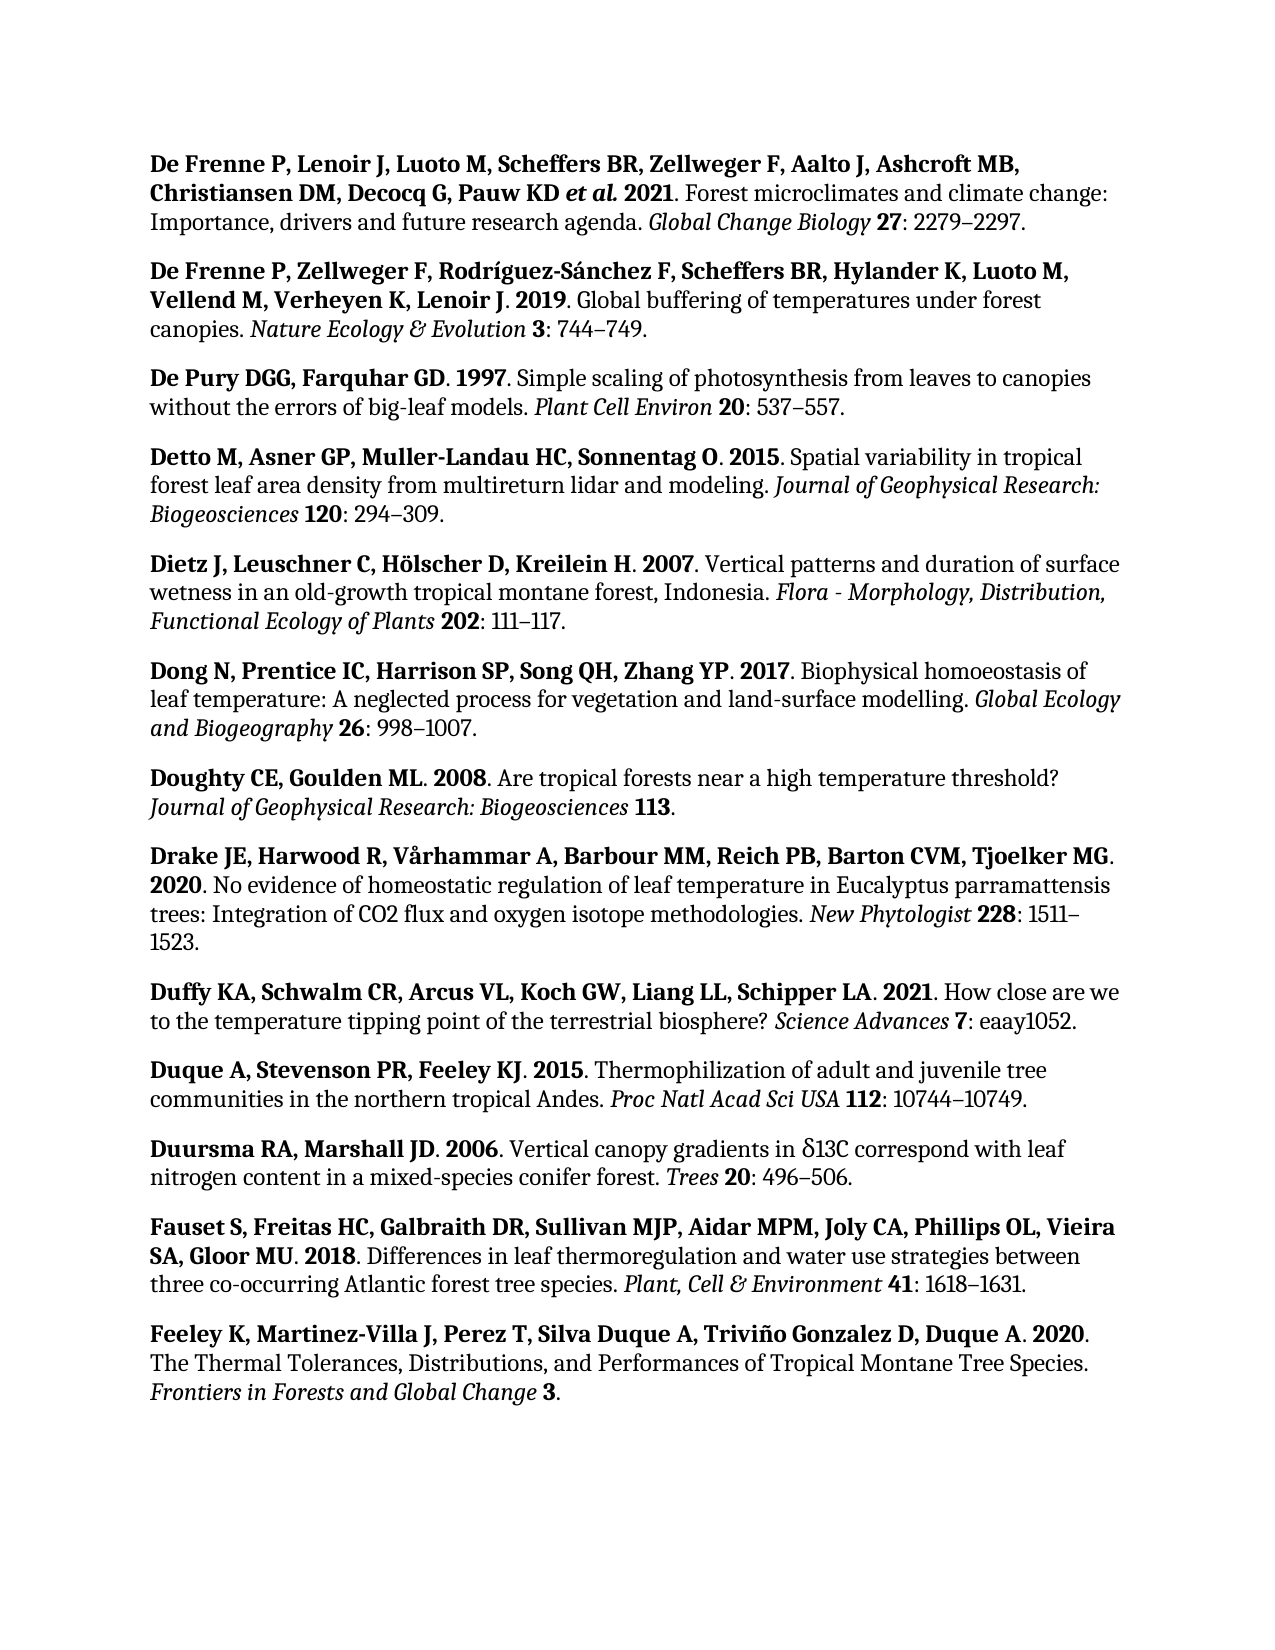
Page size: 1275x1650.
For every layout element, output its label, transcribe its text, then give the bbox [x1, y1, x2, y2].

text Duursma RA, Marshall JD. 2006. Vertical canopy gradients in δ13C correspond with leaf nitrogen content in a mixed-species conifer forest. Trees 20: 496–506. [150, 1134, 1125, 1192]
text Detto M, Asner GP, Muller-Landau HC, Sonnentag O. 2015. Spatial variability in tropical forest leaf area density from multireturn lidar and modeling. Journal of Geophysical Research: Biogeosciences 120: 294–309. [150, 442, 1125, 529]
text Dietz J, Leuschner C, Hölscher D, Kreilein H. 2007. Vertical patterns and duration of surface wetness in an old-growth tropical montane forest, Indonesia. Flora - Morphology, Distribution, Functional Ecology of Plants 202: 111–117. [150, 549, 1125, 636]
text Fauset S, Freitas HC, Galbraith DR, Sullivan MJP, Aidar MPM, Joly CA, Phillips OL, Vieira SA, Gloor MU. 2018. Differences in leaf thermoregulation and water use strategies between three co-occurring Atlantic forest tree species. Plant, Cell & Environment 41: 1618–1631. [150, 1213, 1125, 1299]
text De Frenne P, Lenoir J, Luoto M, Scheffers BR, Zellweger F, Aalto J, Ashcroft MB, Christiansen DM, Decocq G, Pauw KD et al. 2021. Forest microclimates and climate change: Importance, drivers and future research agenda. Global Change Biology 27: 2279–2297. [150, 150, 1125, 236]
text Dong N, Prentice IC, Harrison SP, Song QH, Zhang YP. 2017. Biophysical homoeostasis of leaf temperature: A neglected process for vegetation and land-surface modelling. Global Ecology and Biogeography 26: 998–1007. [150, 657, 1125, 743]
text Duffy KA, Schwalm CR, Arcus VL, Koch GW, Liang LL, Schipper LA. 2021. How close are we to the temperature tipping point of the terrestrial biosphere? Science Advances 7: eaay1052. [150, 978, 1125, 1035]
text Duque A, Stevenson PR, Feeley KJ. 2015. Thermophilization of adult and juvenile tree communities in the northern tropical Andes. Proc Natl Acad Sci USA 112: 10744–10749. [150, 1056, 1125, 1114]
text Doughty CE, Goulden ML. 2008. Are tropical forests near a high temperature threshold? Journal of Geophysical Research: Biogeosciences 113. [150, 764, 1125, 821]
text Feeley K, Martinez-Villa J, Perez T, Silva Duque A, Triviño Gonzalez D, Duque A. 2020. The Thermal Tolerances, Distributions, and Performances of Tropical Montane Tree Species. Frontiers in Forests and Global Change 3. [150, 1320, 1125, 1406]
text De Pury DGG, Farquhar GD. 1997. Simple scaling of photosynthesis from leaves to canopies without the errors of big-leaf models. Plant Cell Environ 20: 537–557. [150, 364, 1125, 422]
text Drake JE, Harwood R, Vårhammar A, Barbour MM, Reich PB, Barton CVM, Tjoelker MG. 2020. No evidence of homeostatic regulation of leaf temperature in Eucalyptus parramattensis trees: Integration of CO2 flux and oxygen isotope methodologies. New Phytologist 228: 1511–1523. [150, 842, 1125, 957]
text De Frenne P, Zellweger F, Rodríguez-Sánchez F, Scheffers BR, Hylander K, Luoto M, Vellend M, Verheyen K, Lenoir J. 2019. Global buffering of temperatures under forest canopies. Nature Ecology & Evolution 3: 744–749. [150, 257, 1125, 343]
